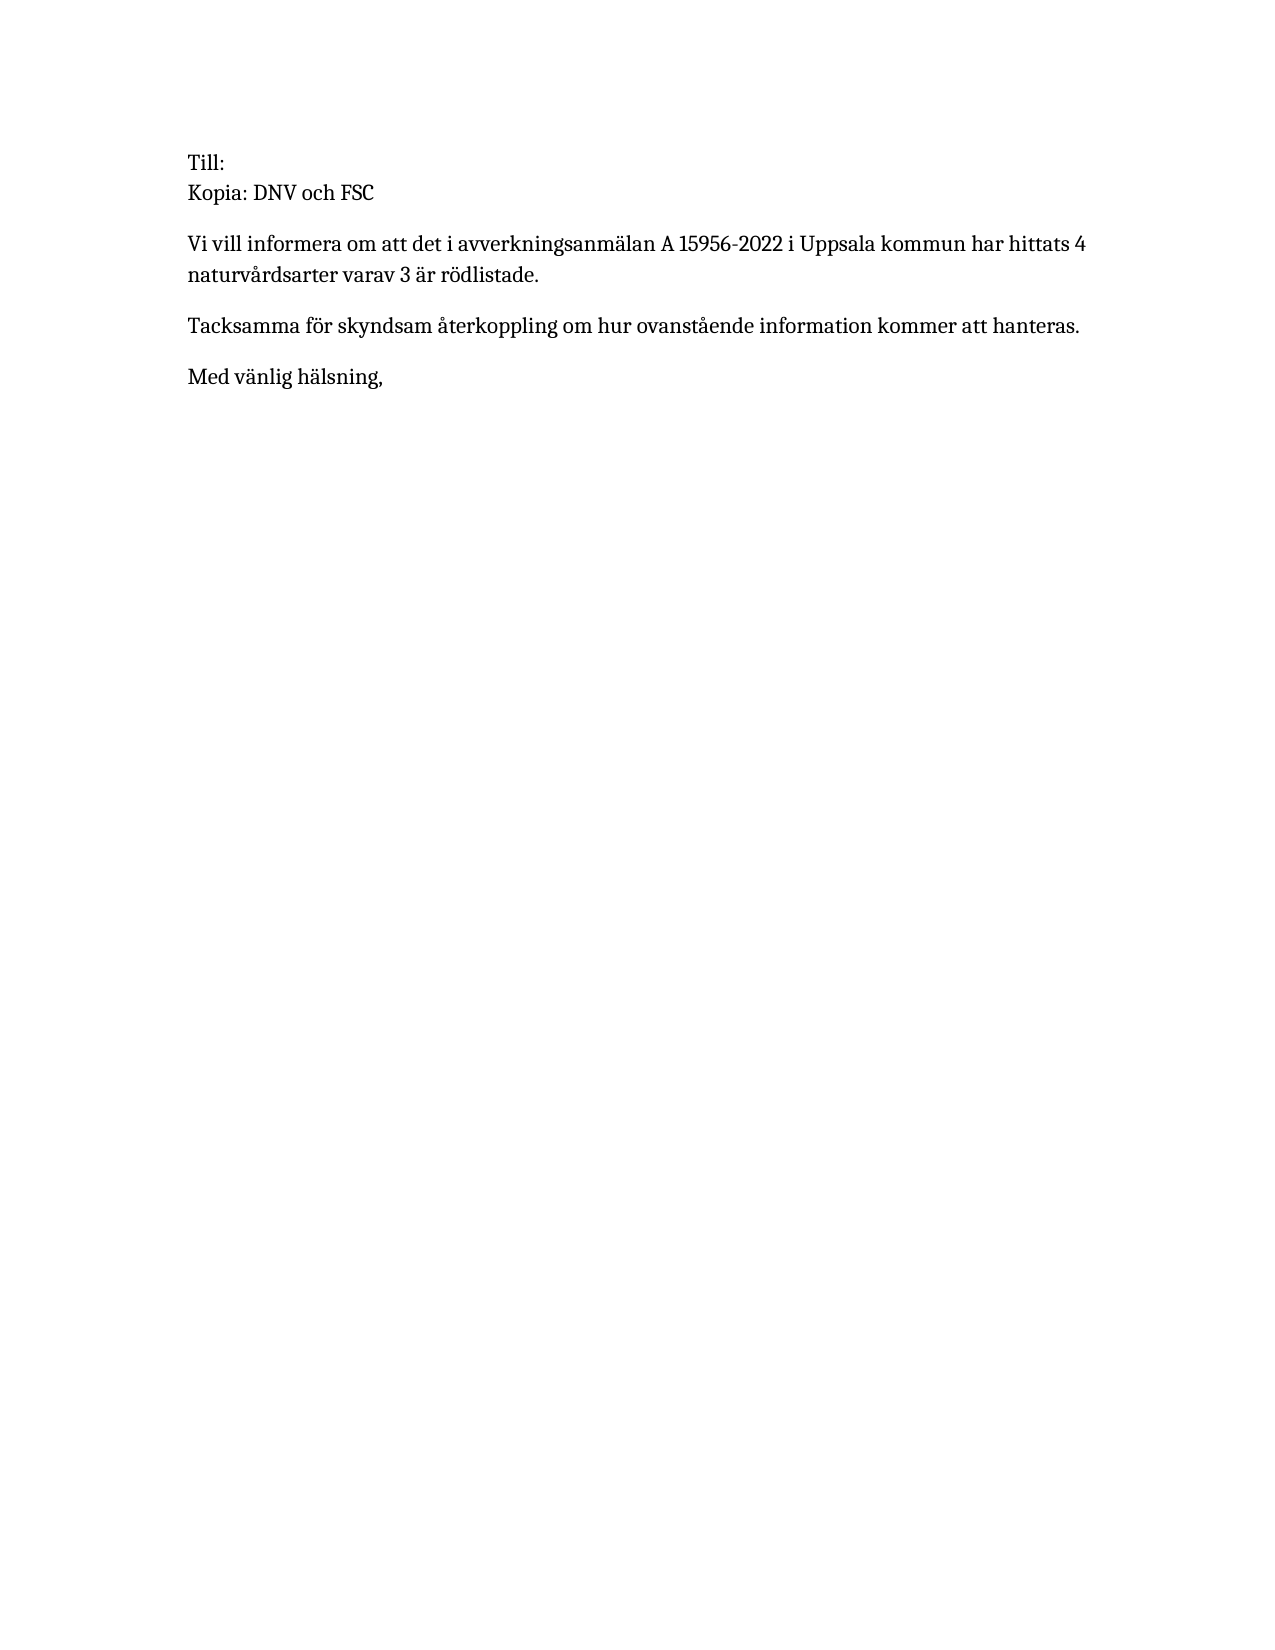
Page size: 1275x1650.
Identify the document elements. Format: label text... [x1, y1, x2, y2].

text Vi vill informera om att det i avverkningsanmälan A 15956-2022 i Uppsala kommun har hittats 4 naturvårdsarter varav 3 är rödlistade. [187, 231, 1087, 288]
text Med vänlig hälsning, [187, 363, 1087, 420]
text Tacksamma för skyndsam återkoppling om hur ovanstående information kommer att hanteras. [187, 312, 1087, 339]
text Till: Kopia: DNV och FSC [187, 150, 1087, 207]
